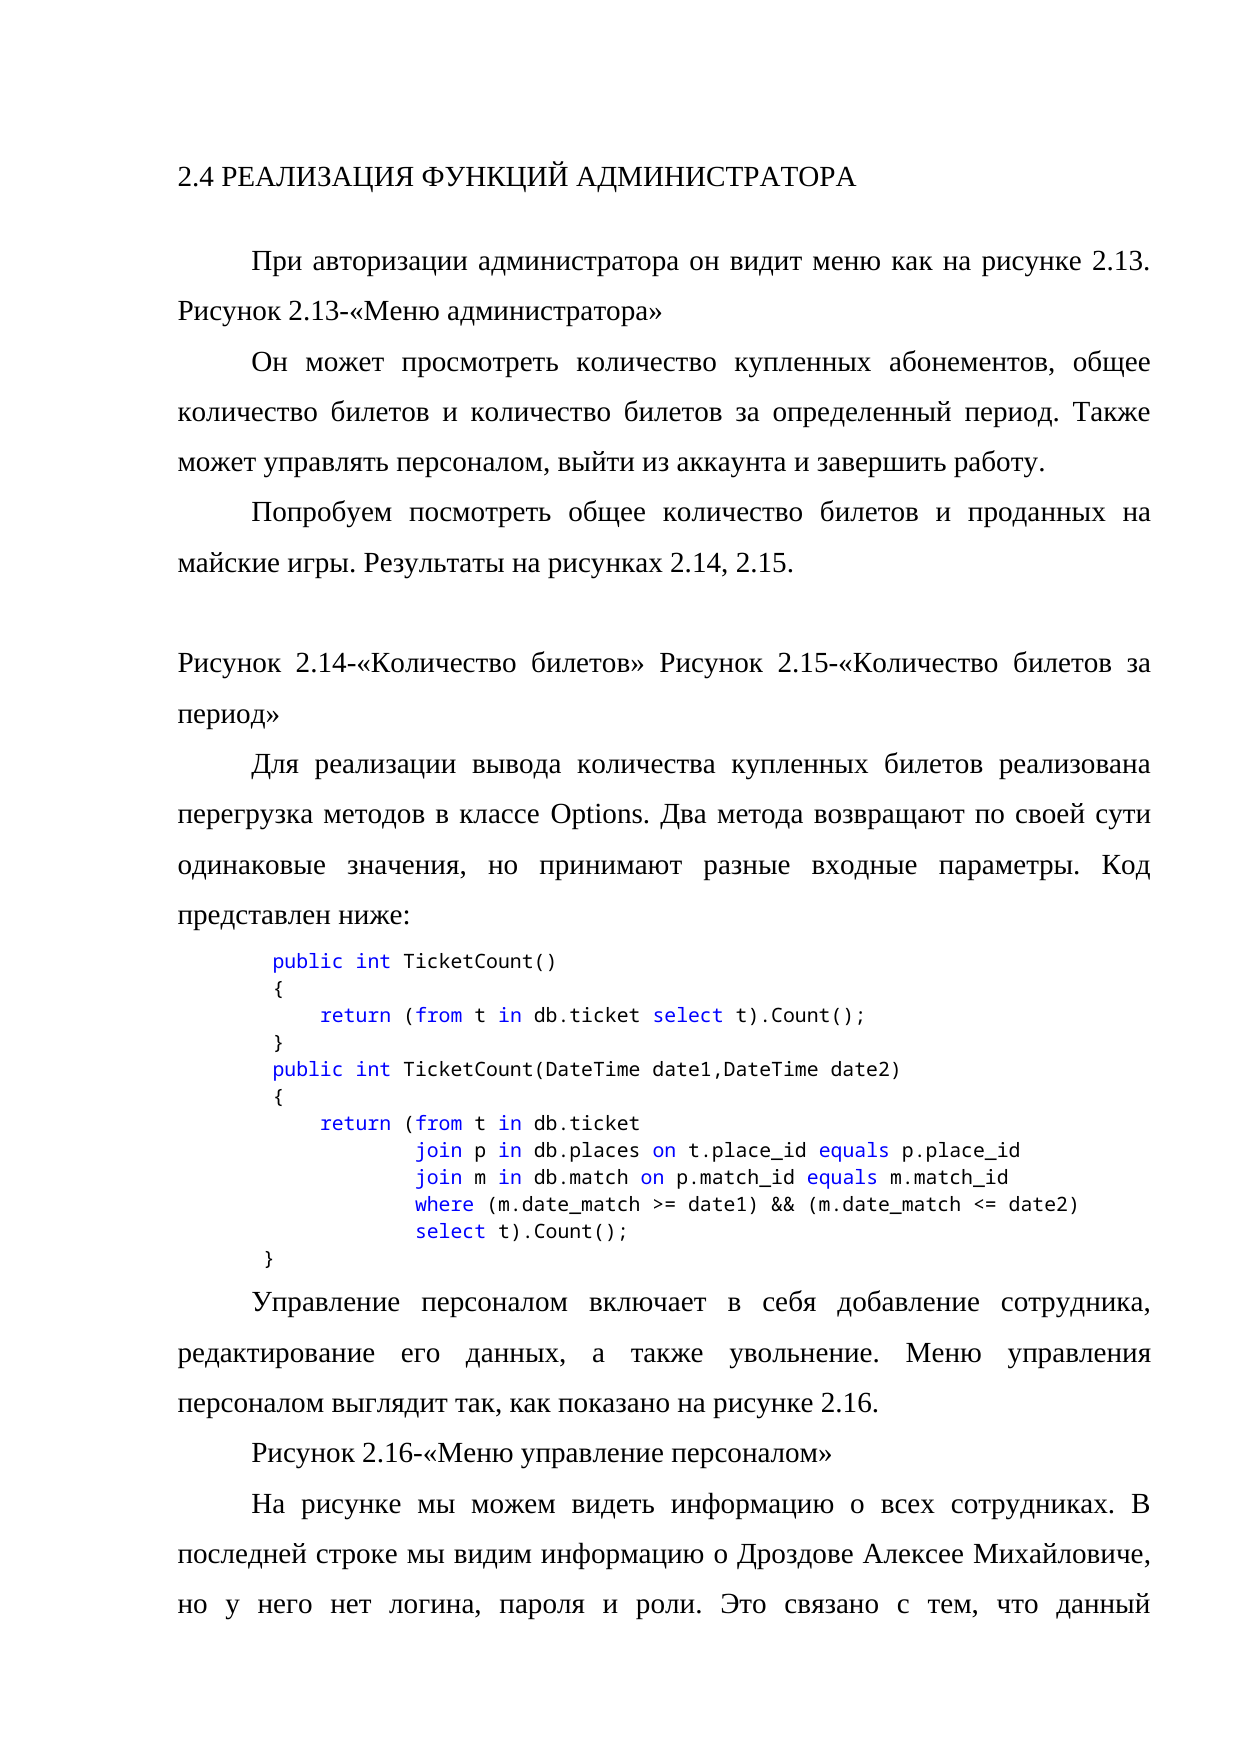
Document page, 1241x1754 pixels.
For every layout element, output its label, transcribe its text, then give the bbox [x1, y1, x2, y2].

text public int TicketCount() [177, 947, 1152, 974]
text { [177, 974, 1152, 1001]
text } [177, 1028, 1152, 1055]
text public int TicketCount(DateTime date1,DateTime date2) [177, 1055, 1152, 1082]
text return (from t in db.ticket [177, 1109, 1152, 1136]
text } [177, 1244, 1152, 1271]
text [177, 1486, 1152, 1620]
text Рисунок 2.14-«Количество билетов» Рисунок 2.15-«Количество билетов за период» [177, 595, 1152, 729]
text join m in db.match on p.match_id equals m.match_id [177, 1163, 1152, 1190]
text return (from t in db.ticket select t).Count(); [177, 1001, 1152, 1028]
text where (m.date_match >= date1) && (m.date_match <= date2) [177, 1190, 1152, 1217]
text При авторизации администратора он видит меню как на рисунке 2.13. Рисунок 2.13-«Меню администратора» [177, 243, 1152, 327]
text Для реализации вывода количества купленных билетов реализована перегрузка методов в классе Options. Два метода возвращают по своей сути одинаковые значения, но принимают разные входные параметры. Код представлен ниже: [177, 746, 1152, 931]
text select t).Count(); [177, 1217, 1152, 1244]
text Управление персоналом включает в себя добавление сотрудника, редактирование его данных, а также увольнение. Меню управления персоналом выглядит так, как показано на рисунке 2.16. [177, 1284, 1152, 1419]
text Он может просмотреть количество купленных абонементов, общее количество билетов и количество билетов за определенный период. Также может управлять персоналом, выйти из аккаунта и завершить работу. [177, 344, 1152, 478]
text Рисунок 2.16-«Меню управление персоналом» [177, 1436, 1152, 1469]
text join p in db.places on t.place_id equals p.place_id [177, 1136, 1152, 1163]
text { [177, 1082, 1152, 1109]
text Попробуем посмотреть общее количество билетов и проданных на майские игры. Результаты на рисунках 2.14, 2.15. [177, 494, 1152, 578]
subtitle 2.4 РЕАЛИЗАЦИЯ ФУНКЦИЙ АДМИНИСТРАТОРА [177, 159, 1152, 193]
